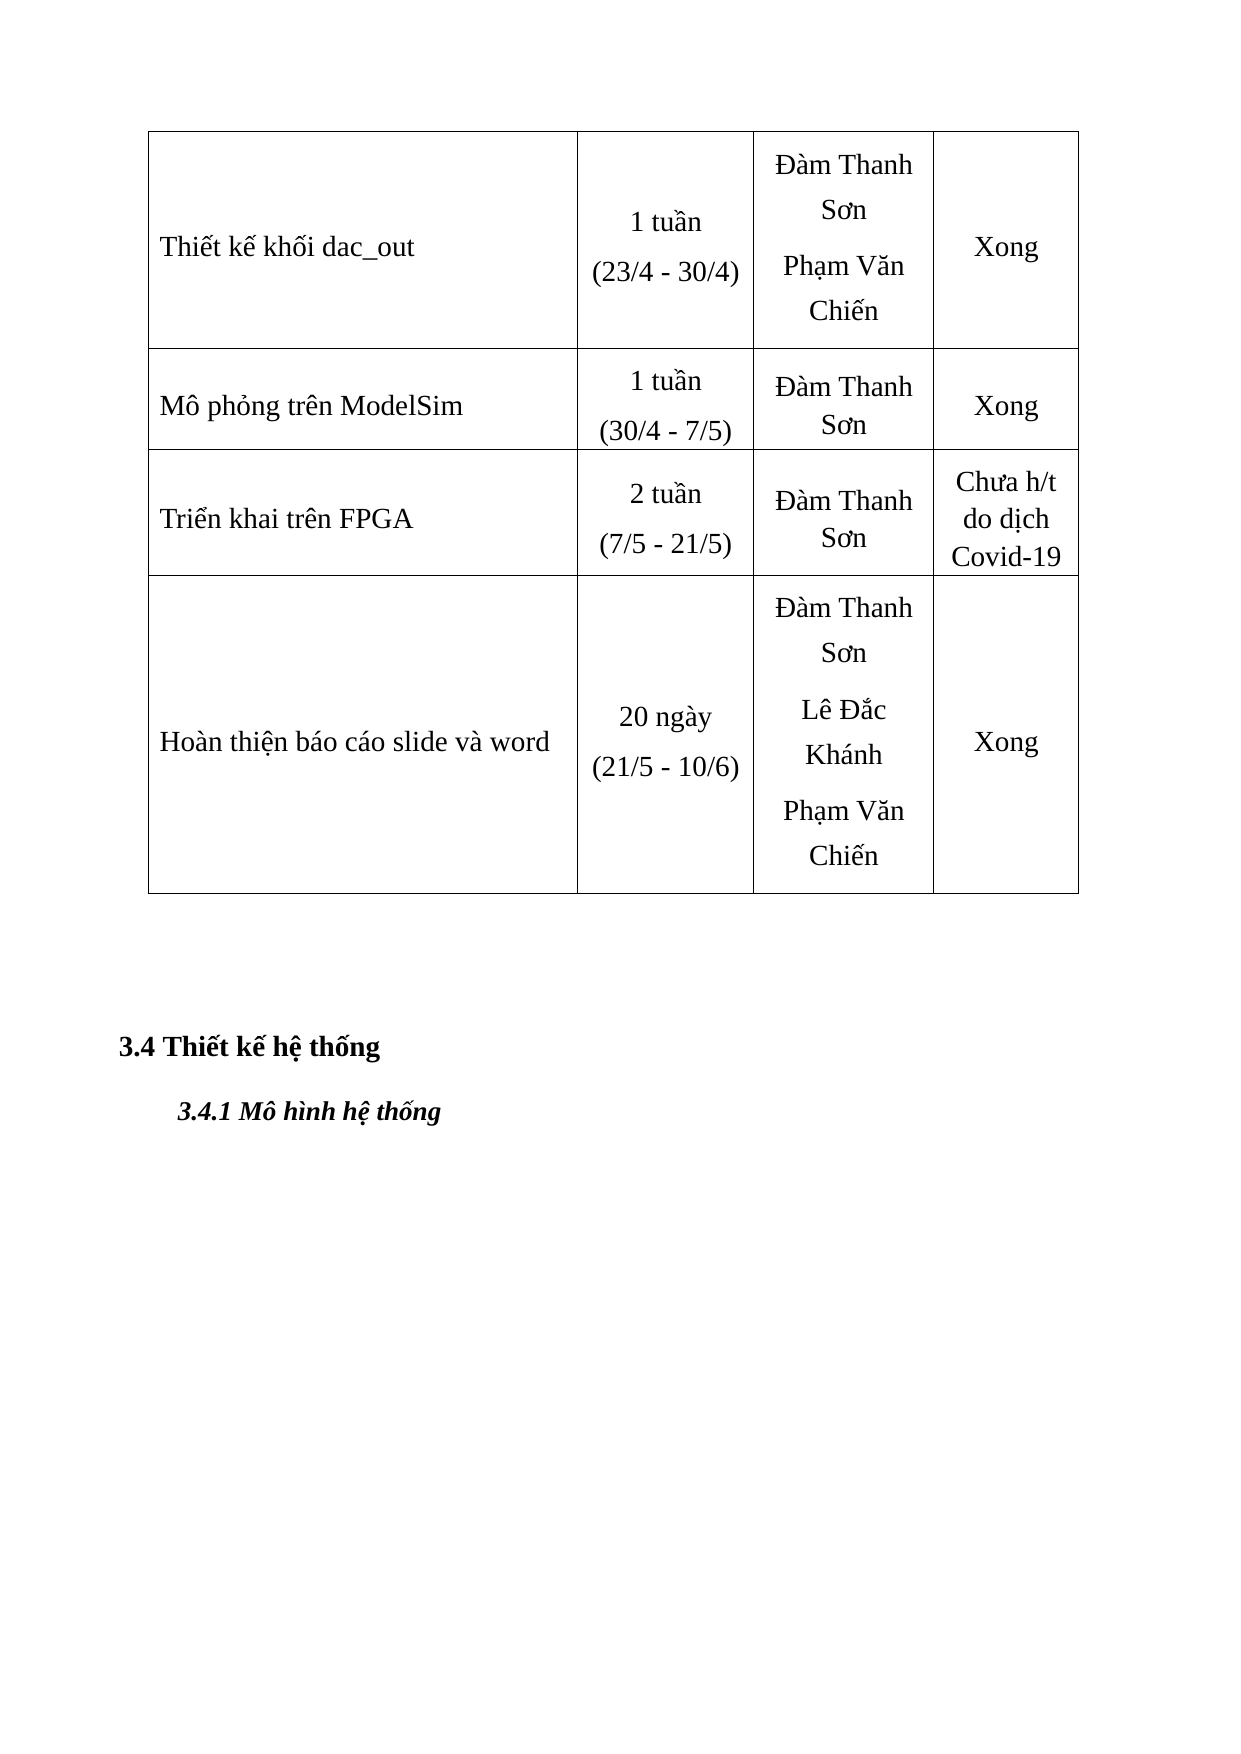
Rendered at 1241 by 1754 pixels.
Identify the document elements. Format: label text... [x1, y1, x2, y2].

table_cell Đàm Thanh Sơn [754, 450, 933, 575]
table_cell Xong [934, 132, 1078, 348]
table_cell Thiết kế khối dac_out [149, 132, 577, 348]
table_cell Đàm Thanh Sơn Phạm Văn Chiến [754, 132, 933, 348]
table_cell Mô phỏng trên ModelSim [149, 349, 577, 449]
table_cell 20 ngày (21/5 - 10/6) [578, 576, 753, 893]
table_cell Chưa h/t do dịch Covid-19 [934, 450, 1078, 575]
table_cell Xong [934, 349, 1078, 449]
table_cell Hoàn thiện báo cáo slide và word [149, 576, 577, 893]
table_cell Triển khai trên FPGA [149, 450, 577, 575]
table_cell Đàm Thanh Sơn Lê Đắc Khánh Phạm Văn Chiến [754, 576, 933, 893]
table_cell 2 tuần (7/5 - 21/5) [578, 450, 753, 575]
table_cell Xong [934, 576, 1078, 893]
table_cell 1 tuần (23/4 - 30/4) [578, 132, 753, 348]
subtitle Mô hình hệ thống [178, 1092, 1063, 1129]
table_cell 1 tuần (30/4 - 7/5) [578, 349, 753, 449]
table_cell Đàm Thanh Sơn [754, 349, 933, 449]
subtitle Thiết kế hệ thống [118, 1027, 1063, 1064]
